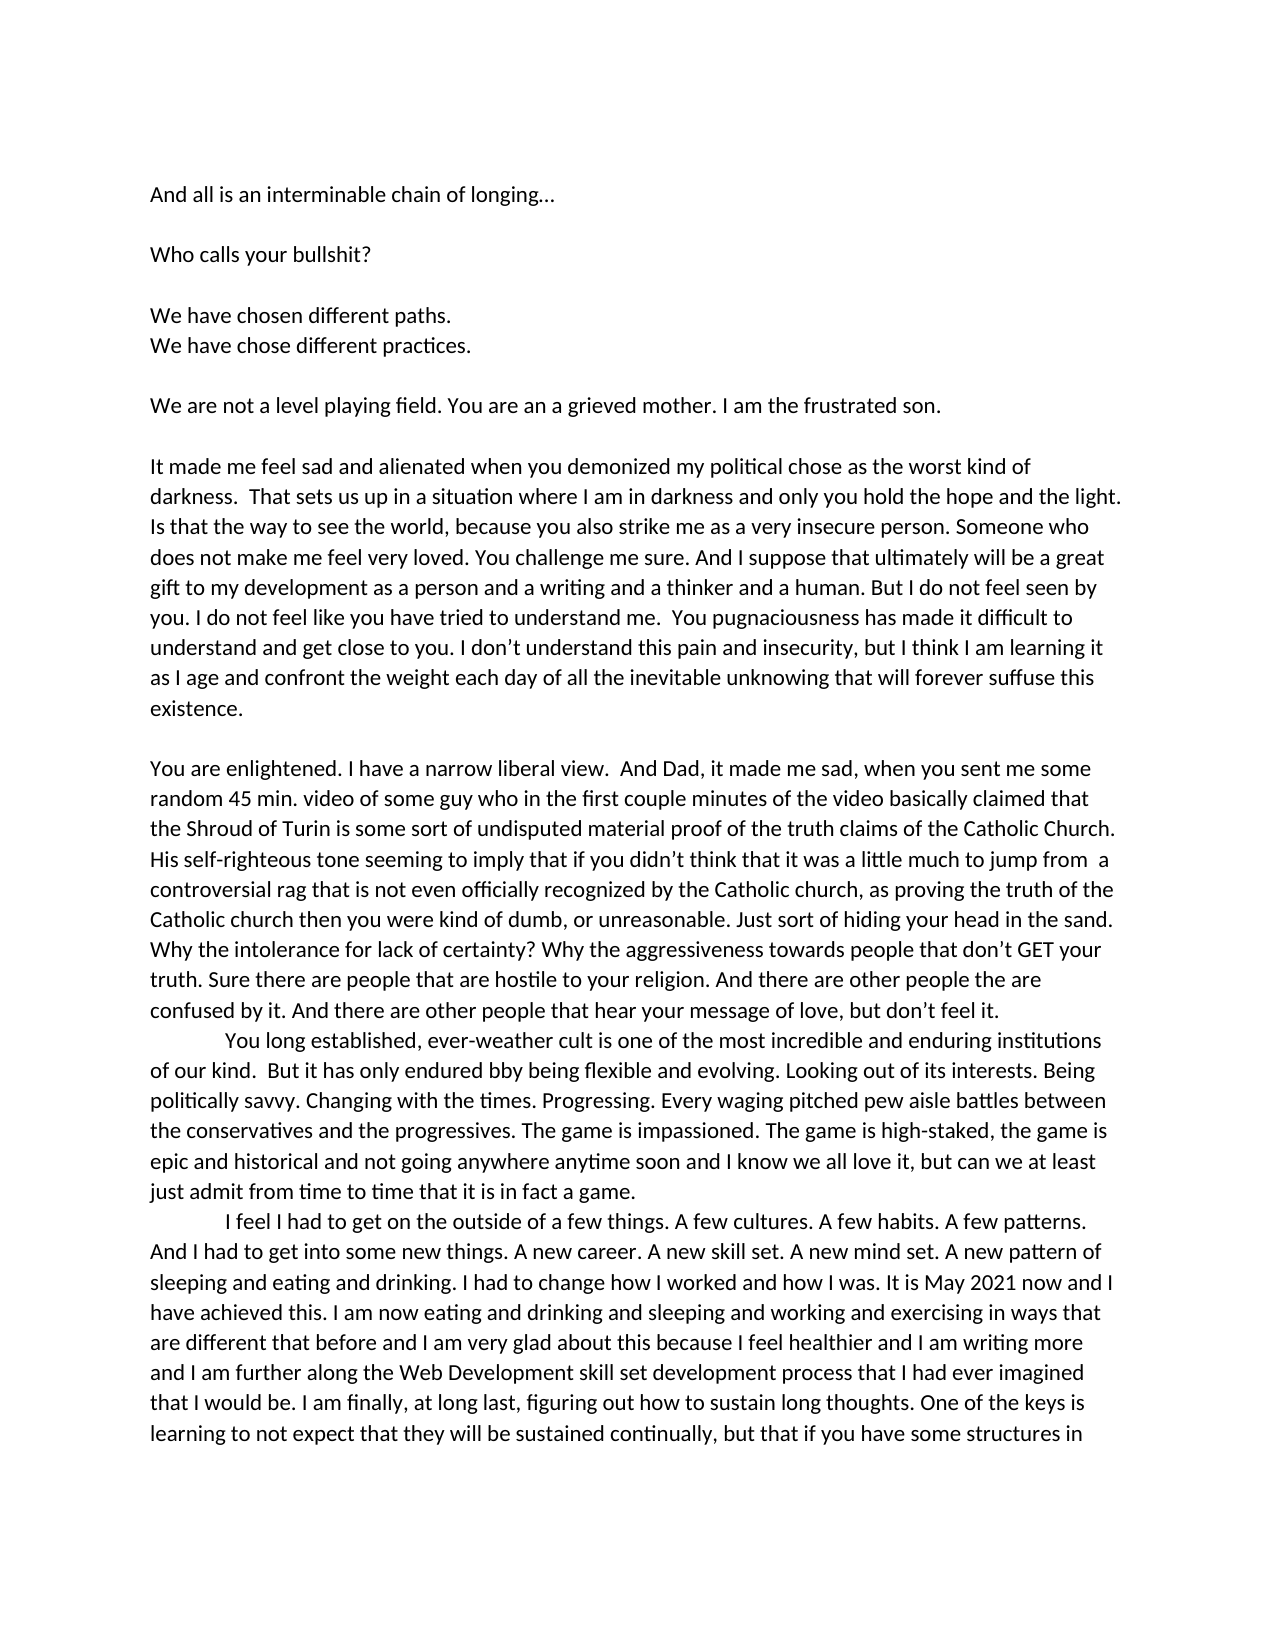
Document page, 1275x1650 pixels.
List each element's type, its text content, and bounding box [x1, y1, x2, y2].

text We are not a level playing field. You are an a grieved mother. I am the frustrated son. [150, 392, 1125, 420]
text You are enlightened. I have a narrow liberal view. And Dad, it made me sad, when you sent me some random 45 min. video of some guy who in the first couple minutes of the video basically claimed that the Shroud of Turin is some sort of undisputed material proof of the truth claims of the Catholic Church. His self-righteous tone seeming to imply that if you didn’t think that it was a little much to jump from a controversial rag that is not even officially recognized by the Catholic church, as proving the truth of the Catholic church then you were kind of dumb, or unreasonable. Just sort of hiding your head in the sand. Why the intolerance for lack of certainty? Why the aggressiveness towards people that don’t GET your truth. Sure there are people that are hostile to your religion. And there are other people the are confused by it. And there are other people that hear your message of love, but don’t feel it. [150, 754, 1125, 1024]
text Who calls your bullshit? [150, 241, 1125, 269]
text We have chosen different paths. [150, 301, 1125, 329]
text And all is an interminable chain of longing… [150, 180, 1125, 208]
text We have chose different practices. [150, 331, 1125, 359]
